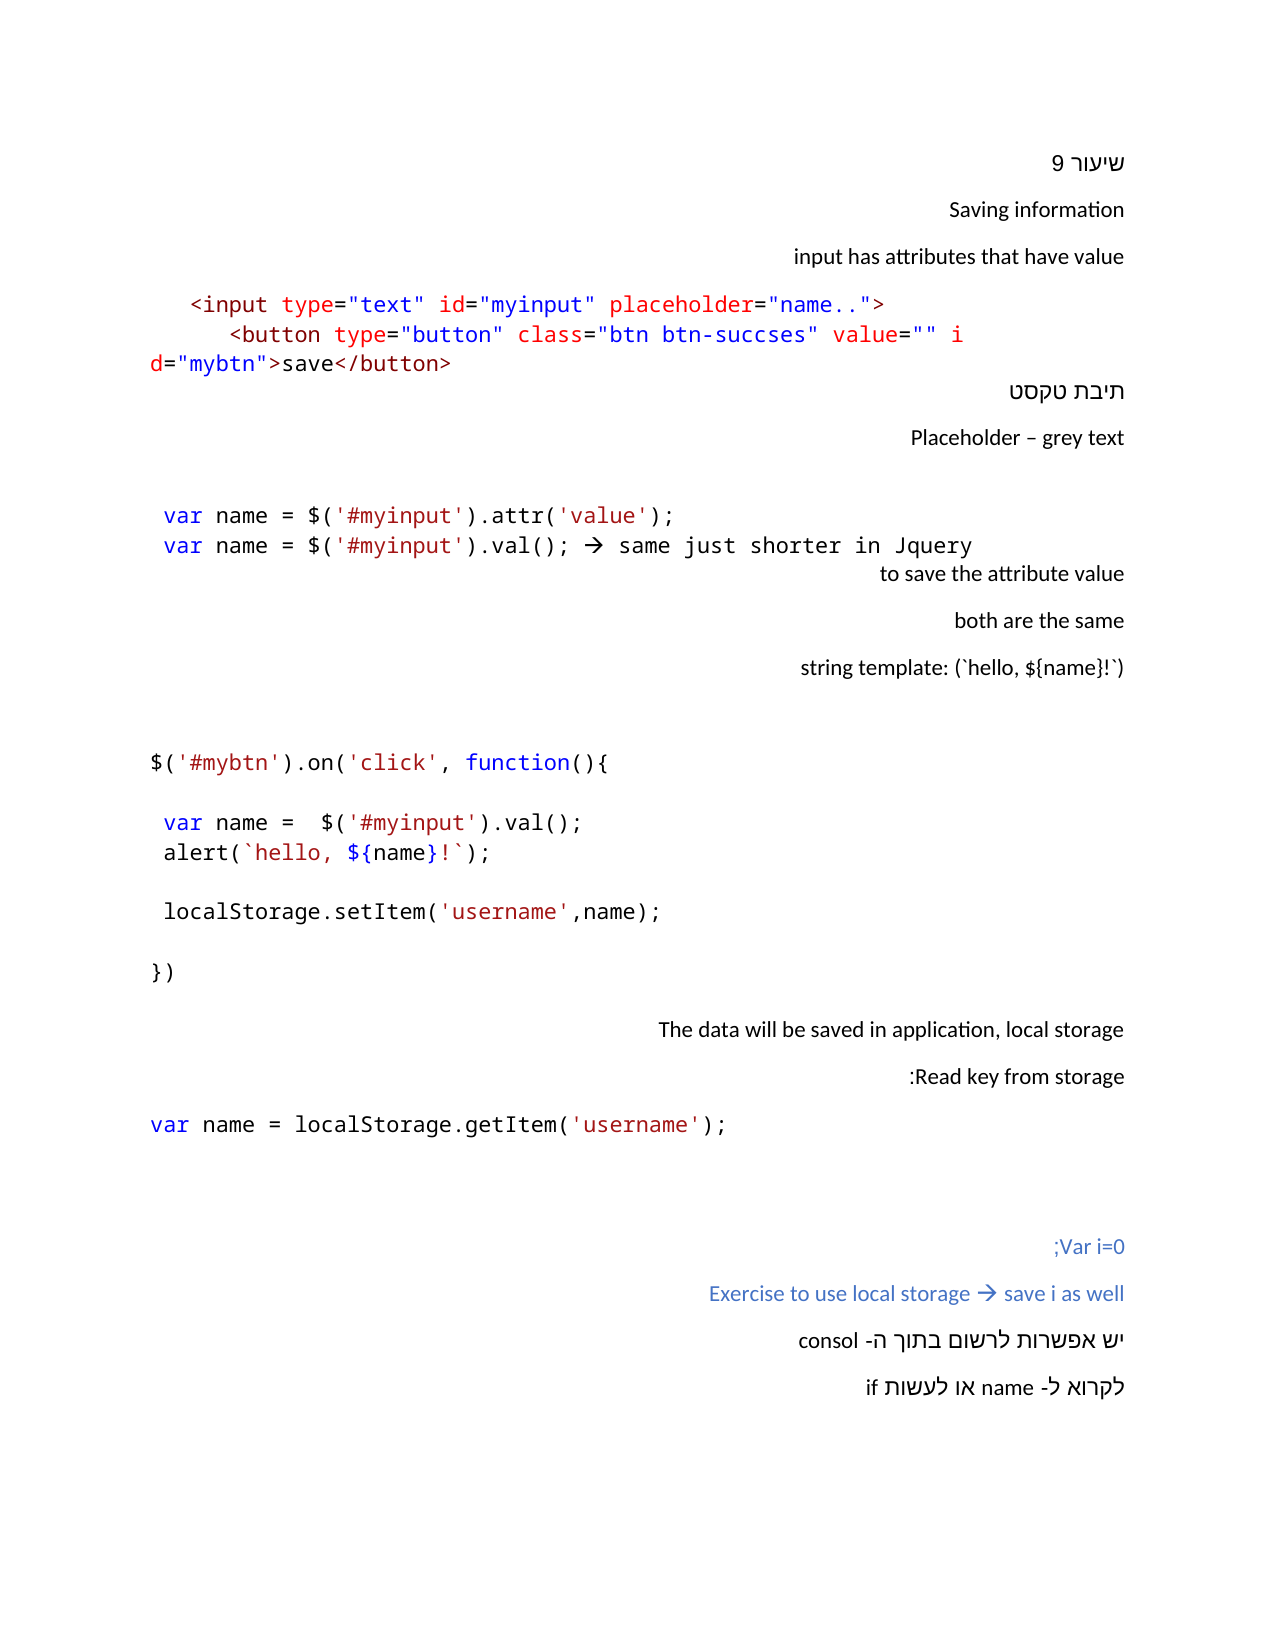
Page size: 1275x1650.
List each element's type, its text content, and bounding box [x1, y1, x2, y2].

text }) [150, 956, 1125, 985]
text var name = $('#myinput').val(); same just shorter in Jquery [150, 530, 1125, 559]
text <button type="button" class="btn btn-succses" value="" id="mybtn">save</button> [150, 319, 1125, 378]
text var name = $('#myinput').attr('value'); [150, 500, 1125, 530]
text $('#mybtn').on('click', function(){ [150, 747, 1125, 777]
text <input type="text" id="myinput" placeholder="name.."> [150, 289, 1125, 319]
text input has attributes that have value [150, 242, 1125, 270]
text לקרוא ל- name או לעשות if [150, 1373, 1125, 1401]
text Read key from storage: [150, 1062, 1125, 1090]
text alert(`hello, ${name}!`); [150, 836, 1125, 866]
text to save the attribute value [150, 559, 1125, 588]
text Placeholder – grey text [150, 423, 1125, 451]
text var name = localStorage.getItem('username'); [150, 1109, 1125, 1139]
text var name = $('#myinput').val(); [150, 807, 1125, 836]
text שיעור 9 [150, 150, 1125, 176]
text Exercise to use local storage save i as well [150, 1279, 1125, 1307]
text string template: (`hello, ${name}!`) [150, 653, 1125, 681]
text both are the same [150, 606, 1125, 634]
text תיבת טקסט [150, 378, 1125, 404]
text localStorage.setItem('username',name); [150, 896, 1125, 926]
text יש אפשרות לרשום בתוך ה- consol [150, 1326, 1125, 1354]
text Saving information [150, 195, 1125, 223]
text Var i=0; [150, 1232, 1125, 1261]
text The data will be saved in application, local storage [150, 1015, 1125, 1043]
